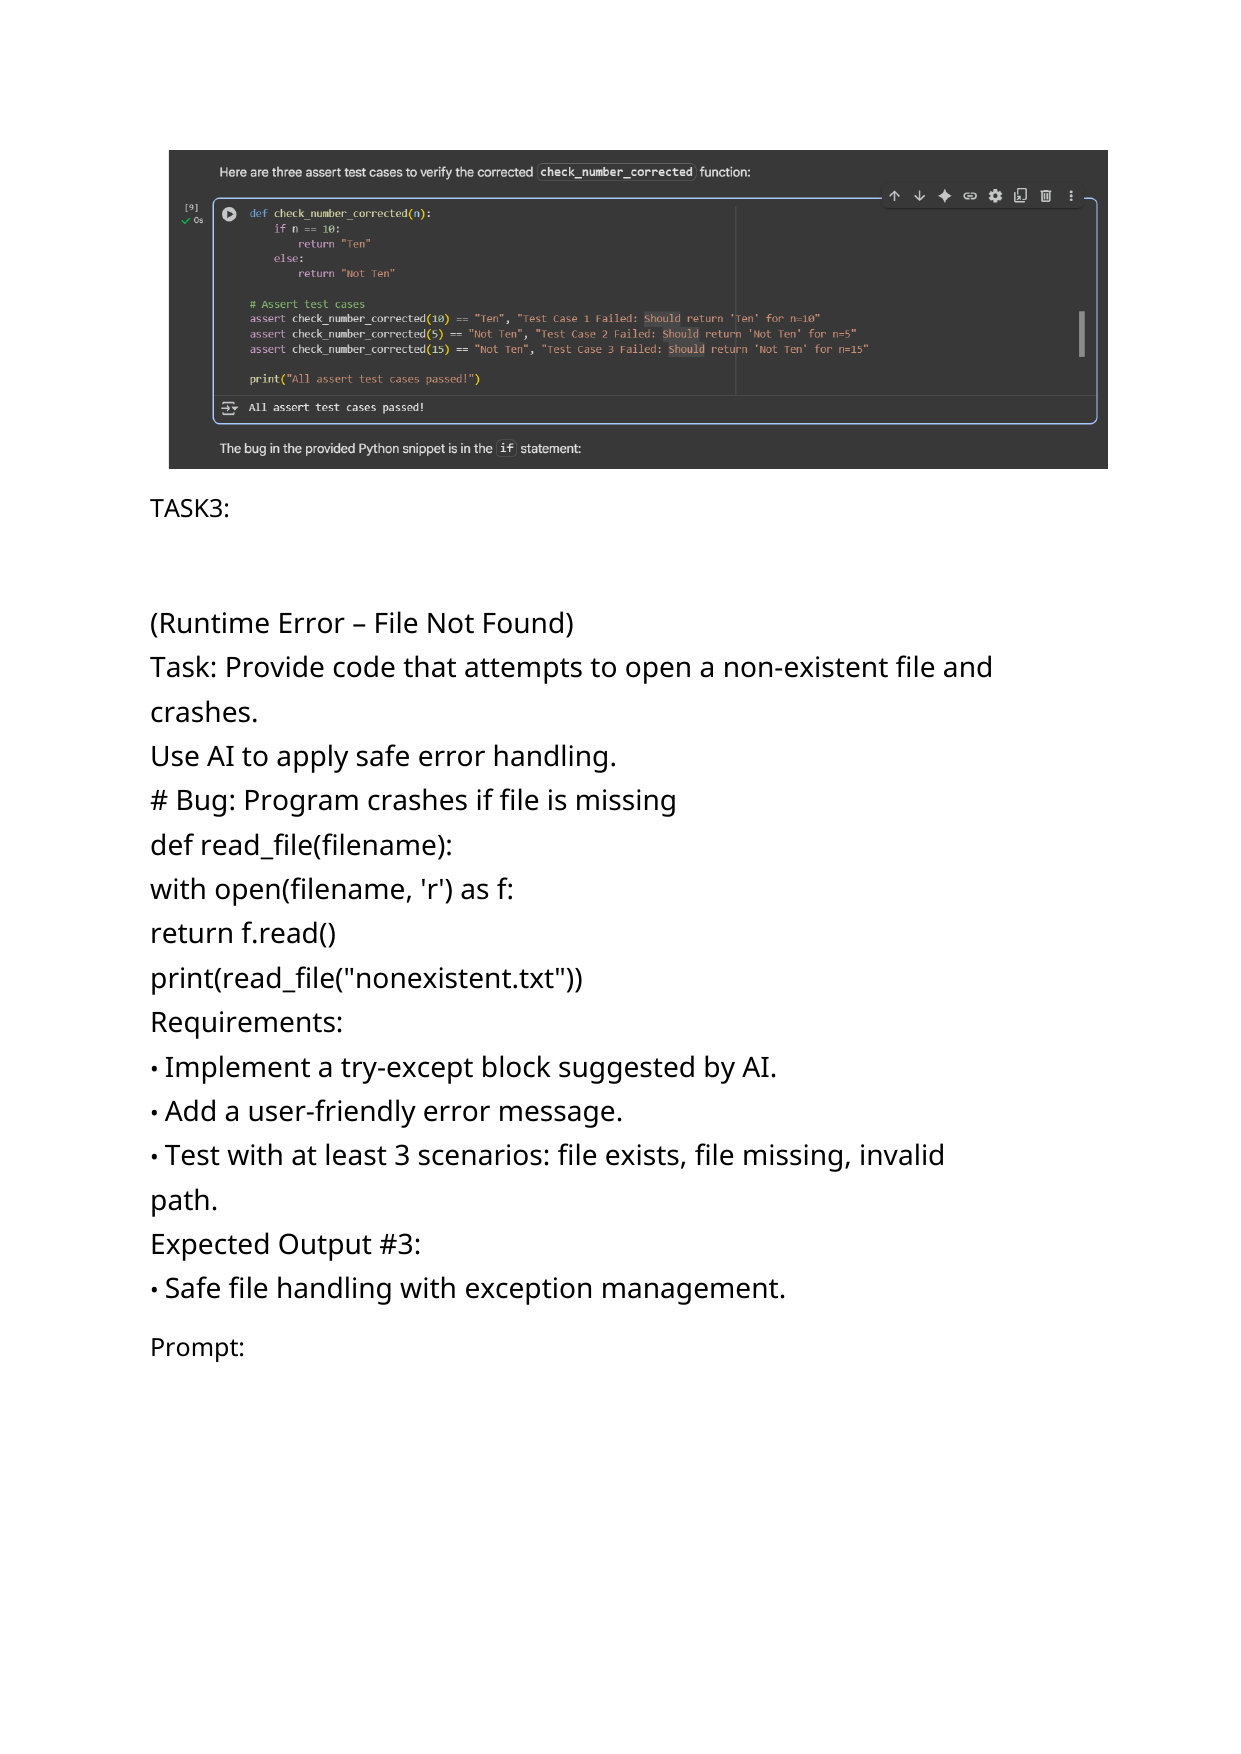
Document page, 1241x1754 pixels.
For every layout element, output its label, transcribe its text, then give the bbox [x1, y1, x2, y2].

text (Runtime Error – File Not Found) Task: Provide code that attempts to open a non-existent file and crashes. Use AI to apply safe error handling. # Bug: Program crashes if file is missing def read_file(filename): with open(filename, 'r') as f: return f.read() print(read_file("nonexistent.txt")) Requirements: • Implement a try-except block suggested by AI. • Add a user-friendly error message. • Test with at least 3 scenarios: file exists, file missing, invalid path. Expected Output #3: • Safe file handling with exception management. [150, 603, 1090, 1307]
text TASK3: [150, 491, 1090, 525]
text Prompt: [150, 1330, 1090, 1364]
